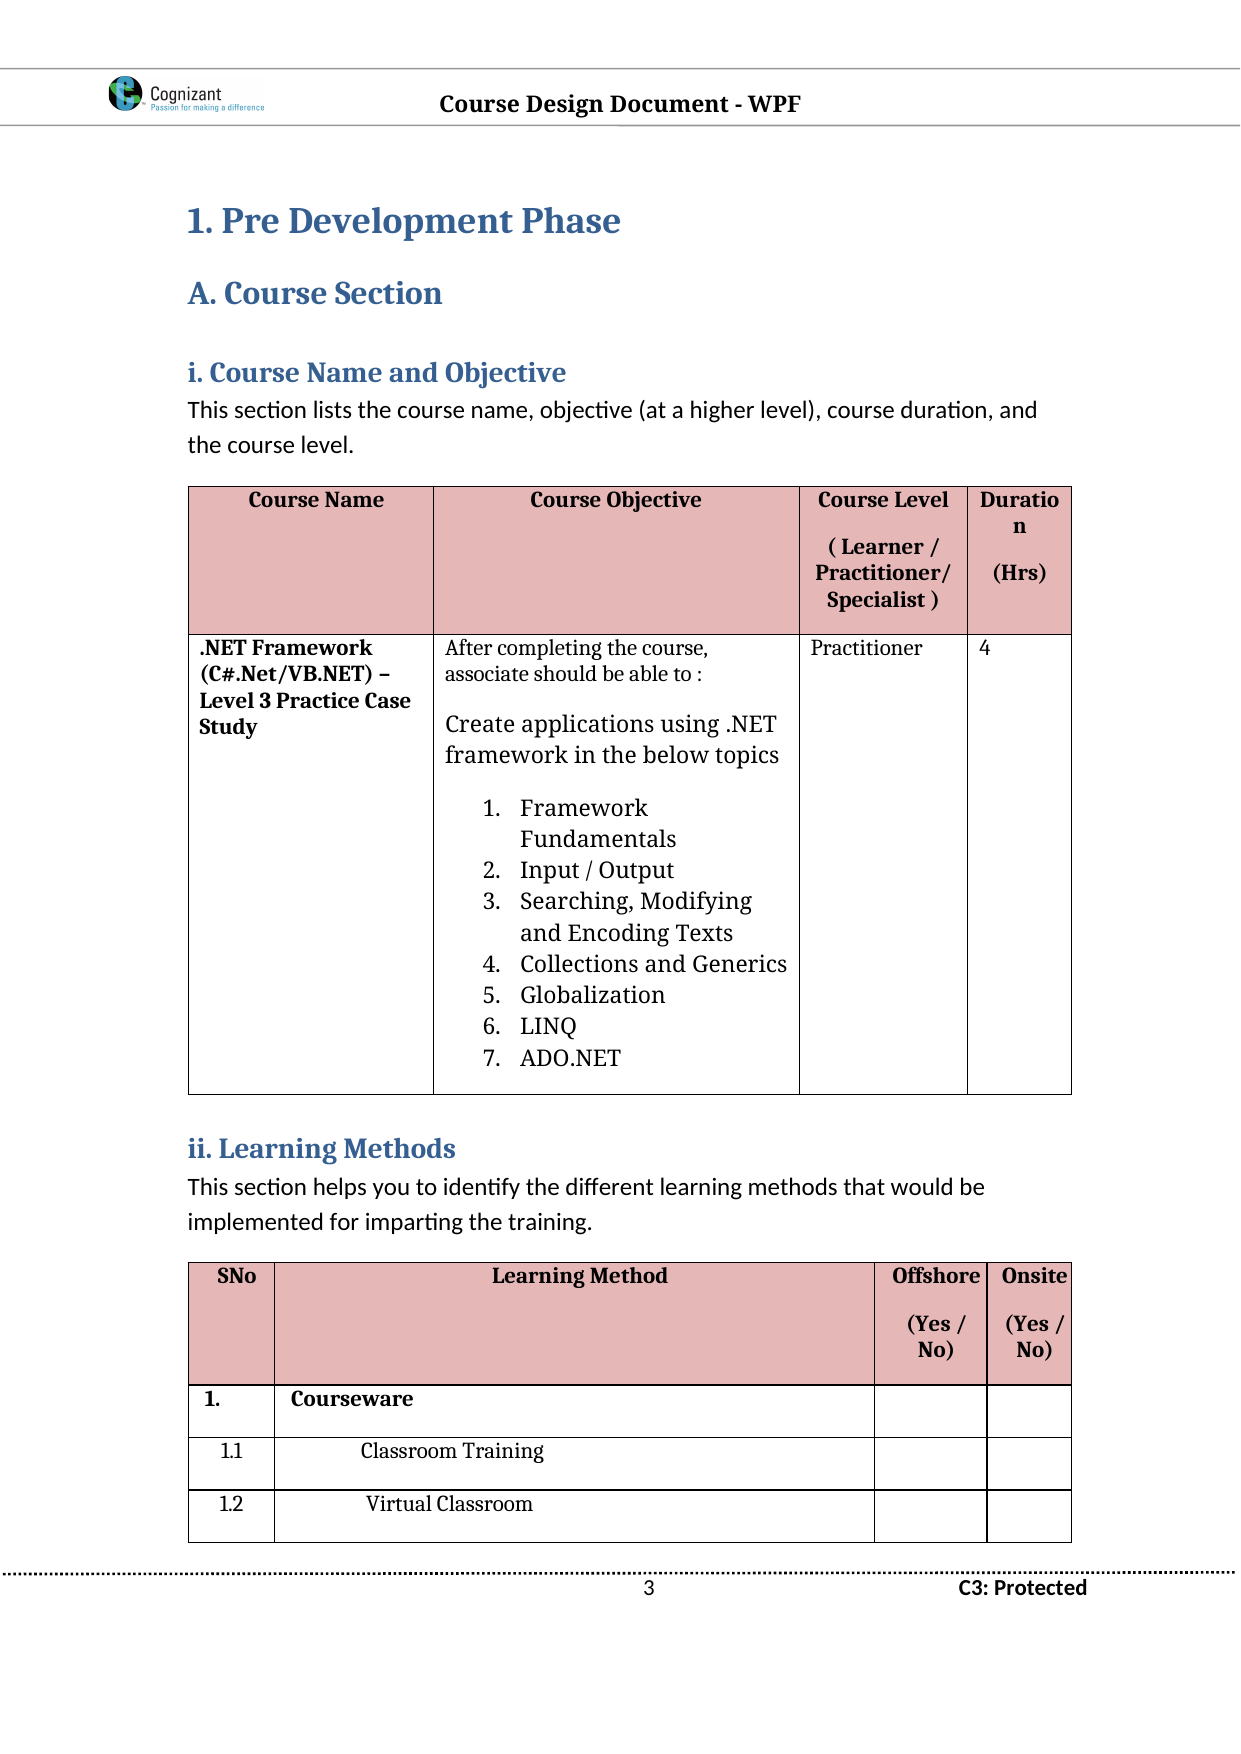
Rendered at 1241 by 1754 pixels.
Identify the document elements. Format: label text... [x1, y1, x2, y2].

subtitle 1. Pre Development Phase [187, 200, 1053, 243]
subtitle ii. Learning Methods [187, 1132, 1053, 1166]
table_cell 1. [189, 1386, 274, 1436]
table_header Duration (Hrs) [968, 487, 1071, 634]
table_cell [988, 1438, 1071, 1489]
table_cell [875, 1491, 986, 1542]
table_header Course Level ( Learner / Practitioner/Specialist ) [800, 487, 967, 634]
table_header Course Name [189, 487, 433, 634]
table_header SNo [189, 1263, 274, 1384]
table_cell 1.1 [189, 1438, 274, 1489]
text This section helps you to identify the different learning methods that would be implemented for imparting the training. [187, 1171, 1053, 1236]
table_cell 4 [968, 635, 1071, 1094]
table_cell [875, 1438, 986, 1489]
table_cell Classroom Training [275, 1438, 874, 1489]
table_cell Virtual Classroom [275, 1491, 874, 1542]
table_header Learning Method [275, 1263, 874, 1384]
table_cell After completing the course, associate should be able to : Create applications using .NET framework in the below topics Framework Fundamentals Input / Output Searching, Modifying and Encoding Texts Collections and Generics Globalization LINQ ADO.NET [434, 635, 799, 1094]
subtitle i. Course Name and Objective [187, 356, 1053, 390]
subtitle A. Course Section [187, 274, 1053, 313]
table_header Onsite (Yes / No) [988, 1263, 1071, 1384]
table_cell 1.2 [189, 1491, 274, 1542]
table_header Offshore (Yes / No) [875, 1263, 986, 1384]
table_header Course Objective [434, 487, 799, 634]
text This section lists the course name, objective (at a higher level), course duration, and the course level. [187, 395, 1053, 460]
table_cell Practitioner [800, 635, 967, 1094]
picture [108, 76, 264, 112]
table_cell .NET Framework (C#.Net/VB.NET) –Level 3 Practice Case Study [189, 635, 433, 1094]
table_cell Courseware [275, 1386, 874, 1436]
table_cell [875, 1386, 986, 1436]
table_cell [988, 1491, 1071, 1542]
table_cell [988, 1386, 1071, 1436]
